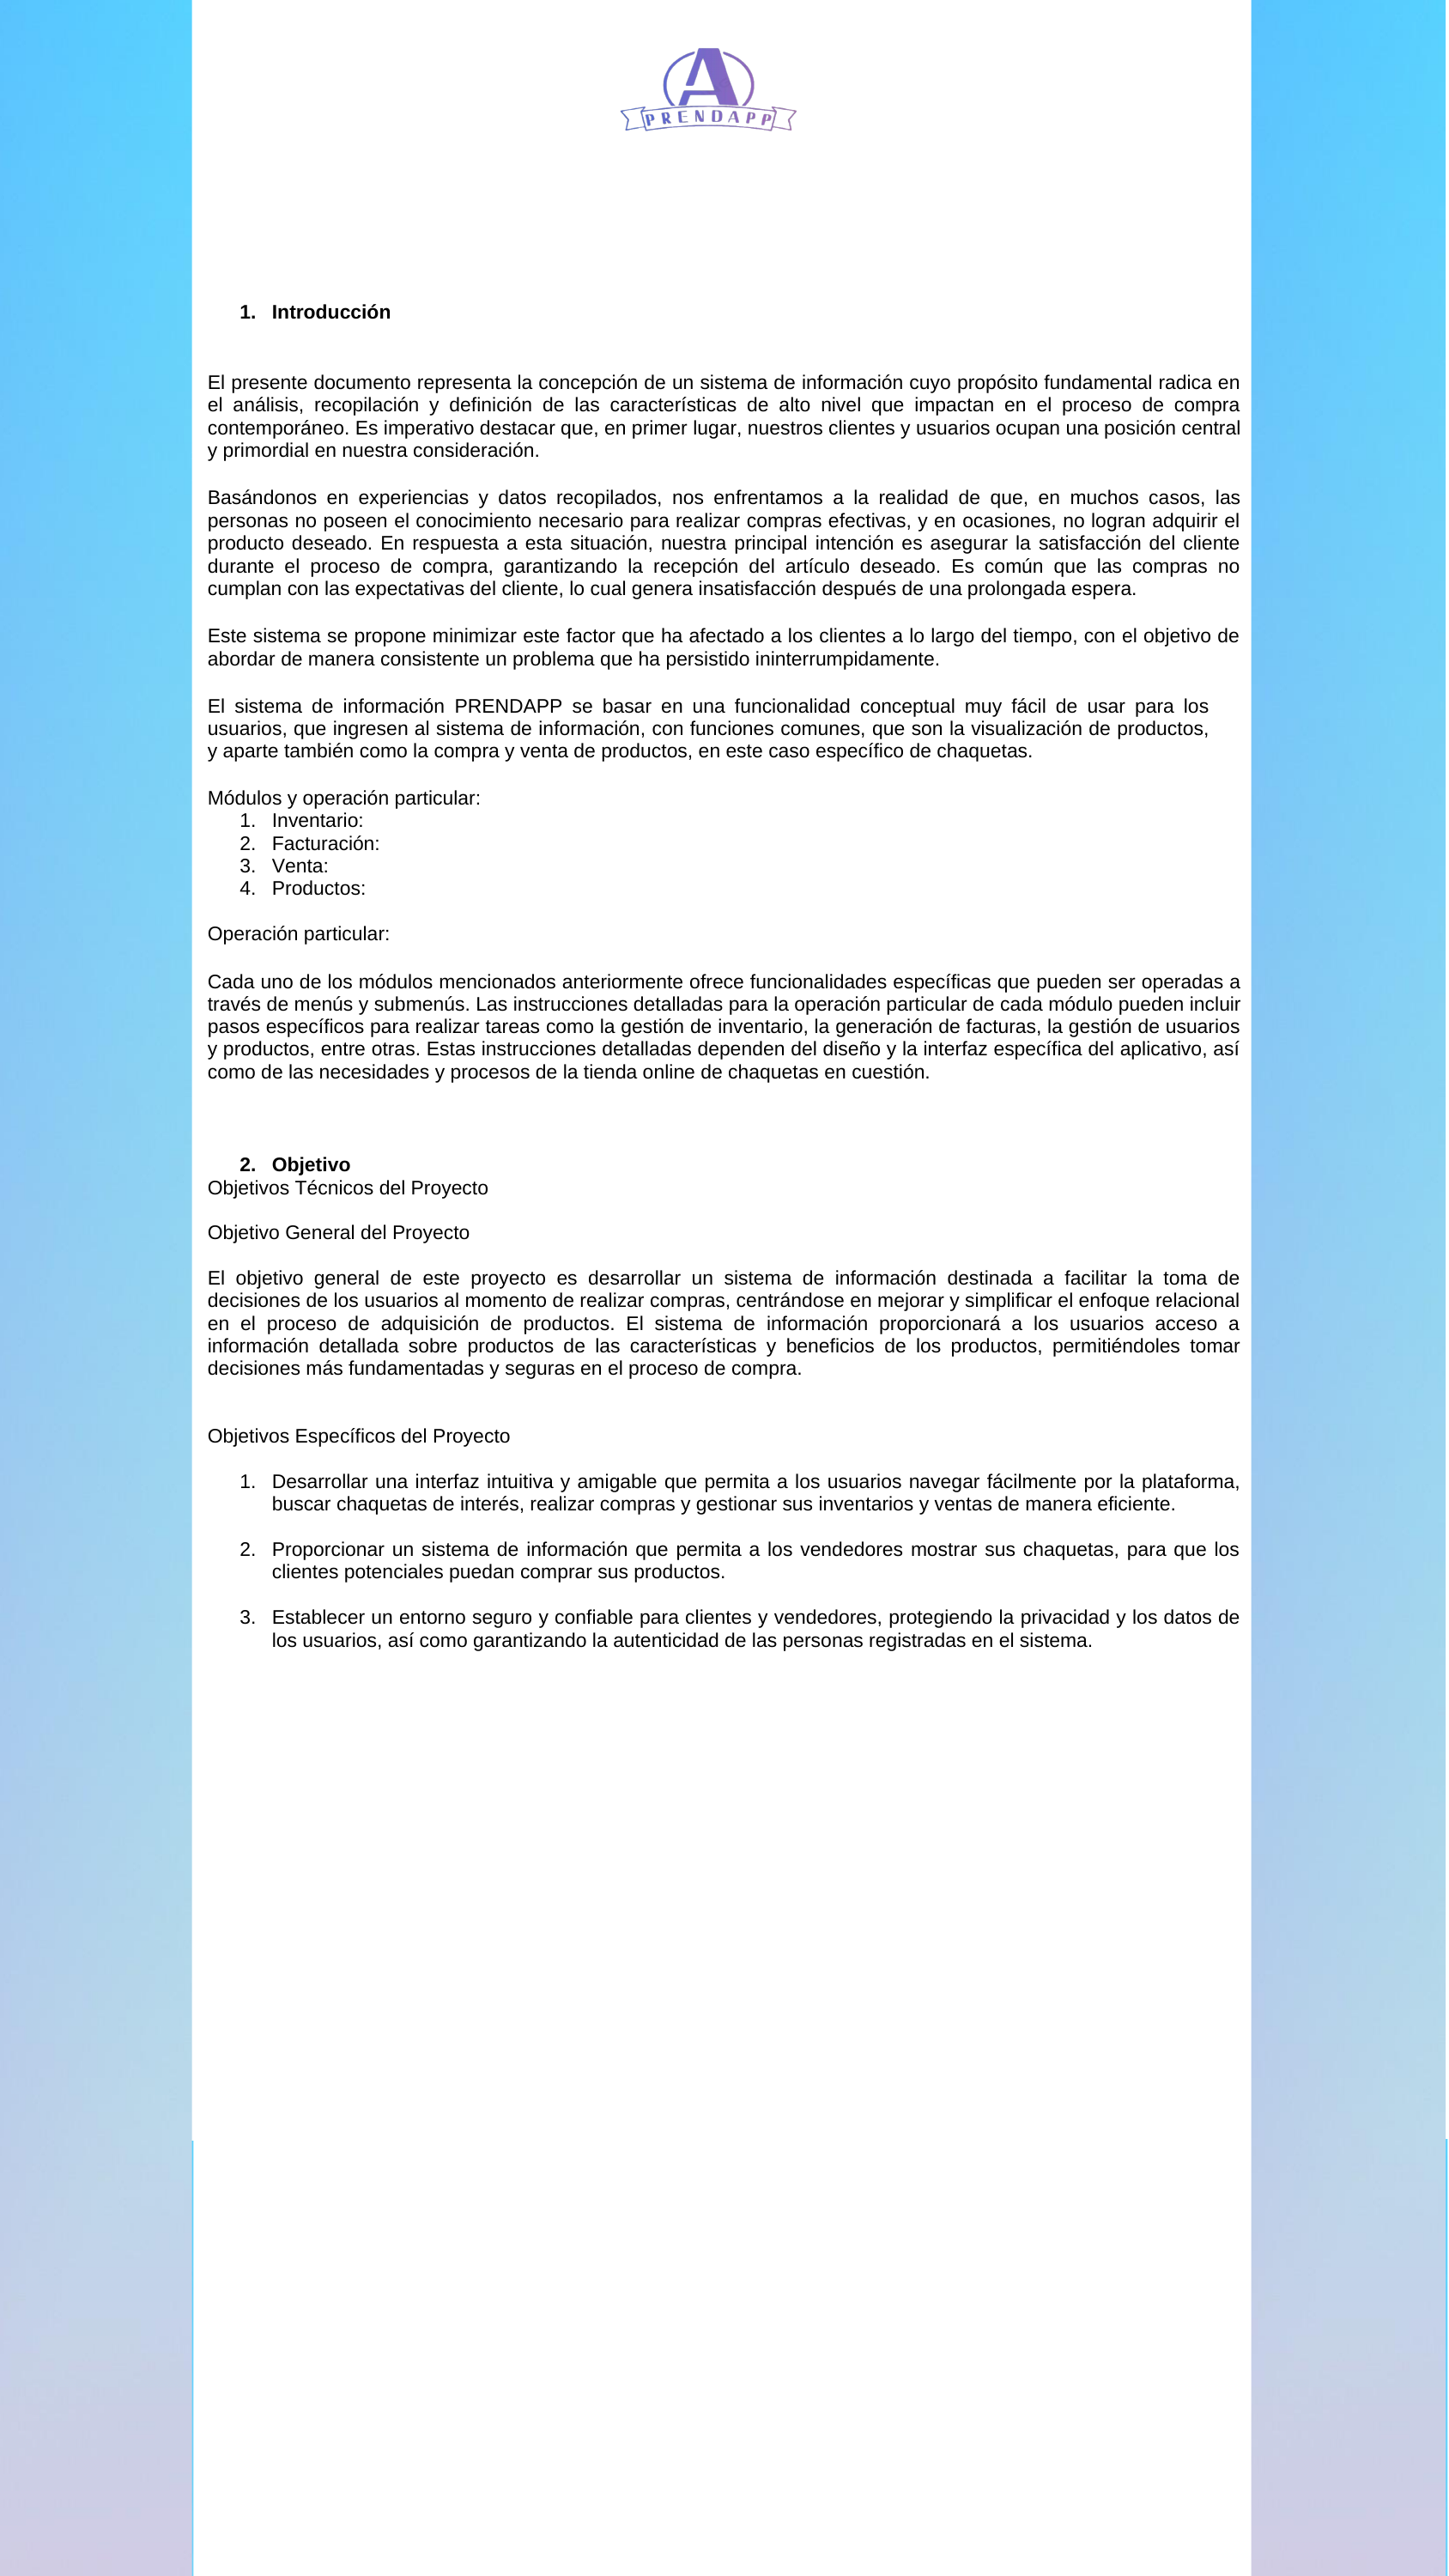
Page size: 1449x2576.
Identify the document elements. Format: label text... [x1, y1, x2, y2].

list Desarrollar una interfaz intuitiva y amigable que permita a los usuarios navegar fácilmente por la plataforma, buscar chaquetas de interés, realizar compras y gestionar sus inventarios y ventas de manera eficiente. [239, 1470, 1241, 1516]
list Facturación: [239, 831, 1241, 854]
text Objetivos Específicos del Proyecto [208, 1425, 1241, 1448]
list Venta: [239, 854, 1241, 877]
list Productos: [239, 877, 1241, 900]
text Módulos y operación particular: [208, 787, 1210, 809]
text Operación particular: [208, 922, 1241, 945]
list Introducción [239, 301, 1241, 323]
text Este sistema se propone minimizar este factor que ha afectado a los clientes a lo largo del tiempo, con el objetivo de abordar de manera consistente un problema que ha persistido ininterrumpidamente. [208, 624, 1241, 670]
list Establecer un entorno seguro y confiable para clientes y vendedores, protegiendo la privacidad y los datos de los usuarios, así como garantizando la autenticidad de las personas registradas en el sistema. [239, 1606, 1241, 1651]
list Proporcionar un sistema de información que permita a los vendedores mostrar sus chaquetas, para que los clientes potenciales puedan comprar sus productos. [239, 1538, 1241, 1583]
text Basándonos en experiencias y datos recopilados, nos enfrentamos a la realidad de que, en muchos casos, las personas no poseen el conocimiento necesario para realizar compras efectivas, y en ocasiones, no logran adquirir el producto deseado. En respuesta a esta situación, nuestra principal intención es asegurar la satisfacción del cliente durante el proceso de compra, garantizando la recepción del artículo deseado. Es común que las compras no cumplan con las expectativas del cliente, lo cual genera insatisfacción después de una prolongada espera. [208, 486, 1241, 599]
text Cada uno de los módulos mencionados anteriormente ofrece funcionalidades específicas que pueden ser operadas a través de menús y submenús. Las instrucciones detalladas para la operación particular de cada módulo pueden incluir pasos específicos para realizar tareas como la gestión de inventario, la generación de facturas, la gestión de usuarios y productos, entre otras. Estas instrucciones detalladas dependen del diseño y la interfaz específica del aplicativo, así como de las necesidades y procesos de la tienda online de chaquetas en cuestión. [208, 969, 1241, 1083]
text Objetivo General del Proyecto [208, 1221, 1241, 1243]
text El objetivo general de este proyecto es desarrollar un sistema de información destinada a facilitar la toma de decisiones de los usuarios al momento de realizar compras, centrándose en mejorar y simplificar el enfoque relacional en el proceso de adquisición de productos. El sistema de información proporcionará a los usuarios acceso a información detallada sobre productos de las características y beneficios de los productos, permitiéndoles tomar decisiones más fundamentadas y seguras en el proceso de compra. [208, 1267, 1241, 1380]
picture [611, 41, 813, 135]
picture [0, 0, 194, 2576]
text El sistema de información PRENDAPP se basar en una funcionalidad conceptual muy fácil de usar para los usuarios, que ingresen al sistema de información, con funciones comunes, que son la visualización de productos, y aparte también como la compra y venta de productos, en este caso específico de chaquetas. [208, 694, 1210, 762]
list Inventario: [239, 809, 1241, 831]
picture [1251, 0, 1448, 2576]
text El presente documento representa la concepción de un sistema de información cuyo propósito fundamental radica en el análisis, recopilación y definición de las características de alto nivel que impactan en el proceso de compra contemporáneo. Es imperativo destacar que, en primer lugar, nuestros clientes y usuarios ocupan una posición central y primordial en nuestra consideración. [208, 371, 1241, 461]
list Objetivo [239, 1153, 1241, 1176]
text Objetivos Técnicos del Proyecto [208, 1176, 1241, 1199]
